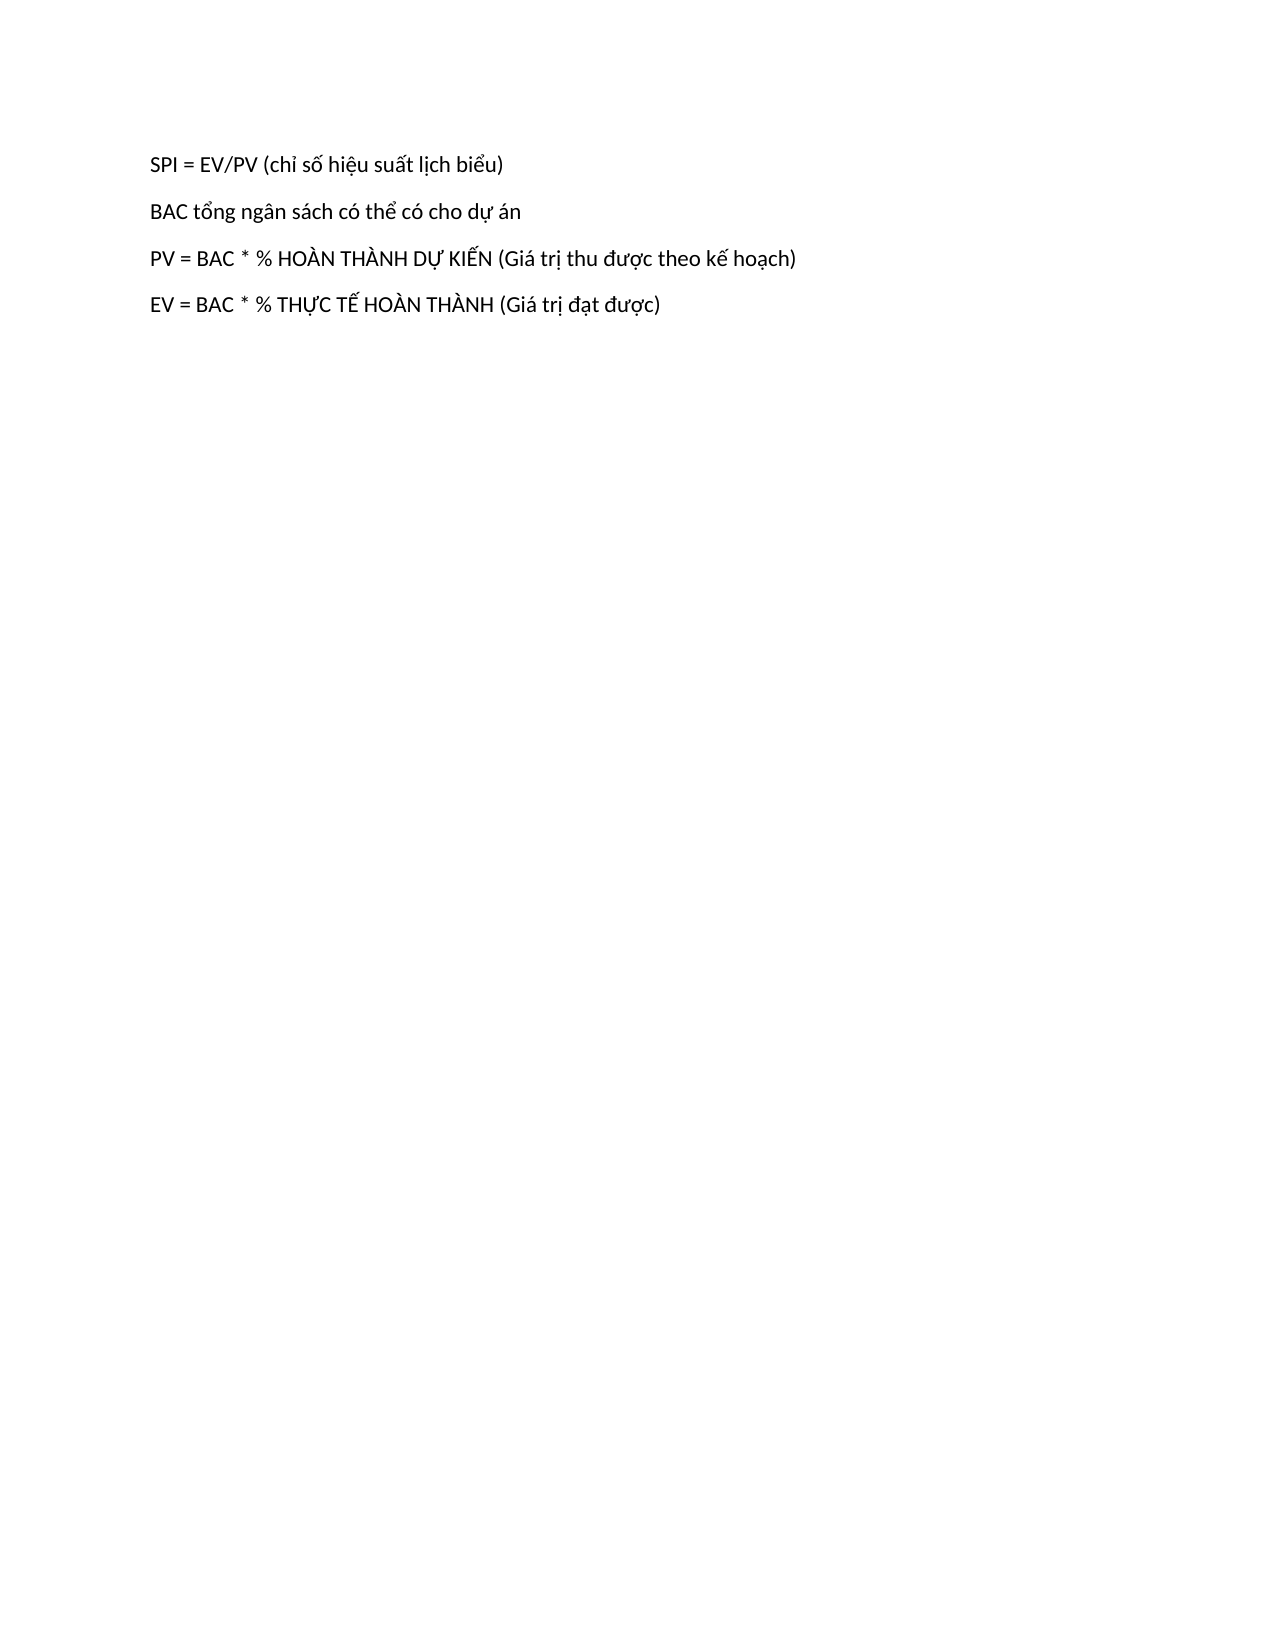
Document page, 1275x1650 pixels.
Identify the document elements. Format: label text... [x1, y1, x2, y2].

text BAC tổng ngân sách có thể có cho dự án [150, 197, 1125, 225]
text EV = BAC * % THỰC TẾ HOÀN THÀNH (Giá trị đạt được) [150, 291, 1125, 319]
text PV = BAC * % HOÀN THÀNH DỰ KIẾN (Giá trị thu được theo kế hoạch) [150, 244, 1125, 272]
text SPI = EV/PV (chỉ số hiệu suất lịch biểu) [150, 150, 1125, 178]
